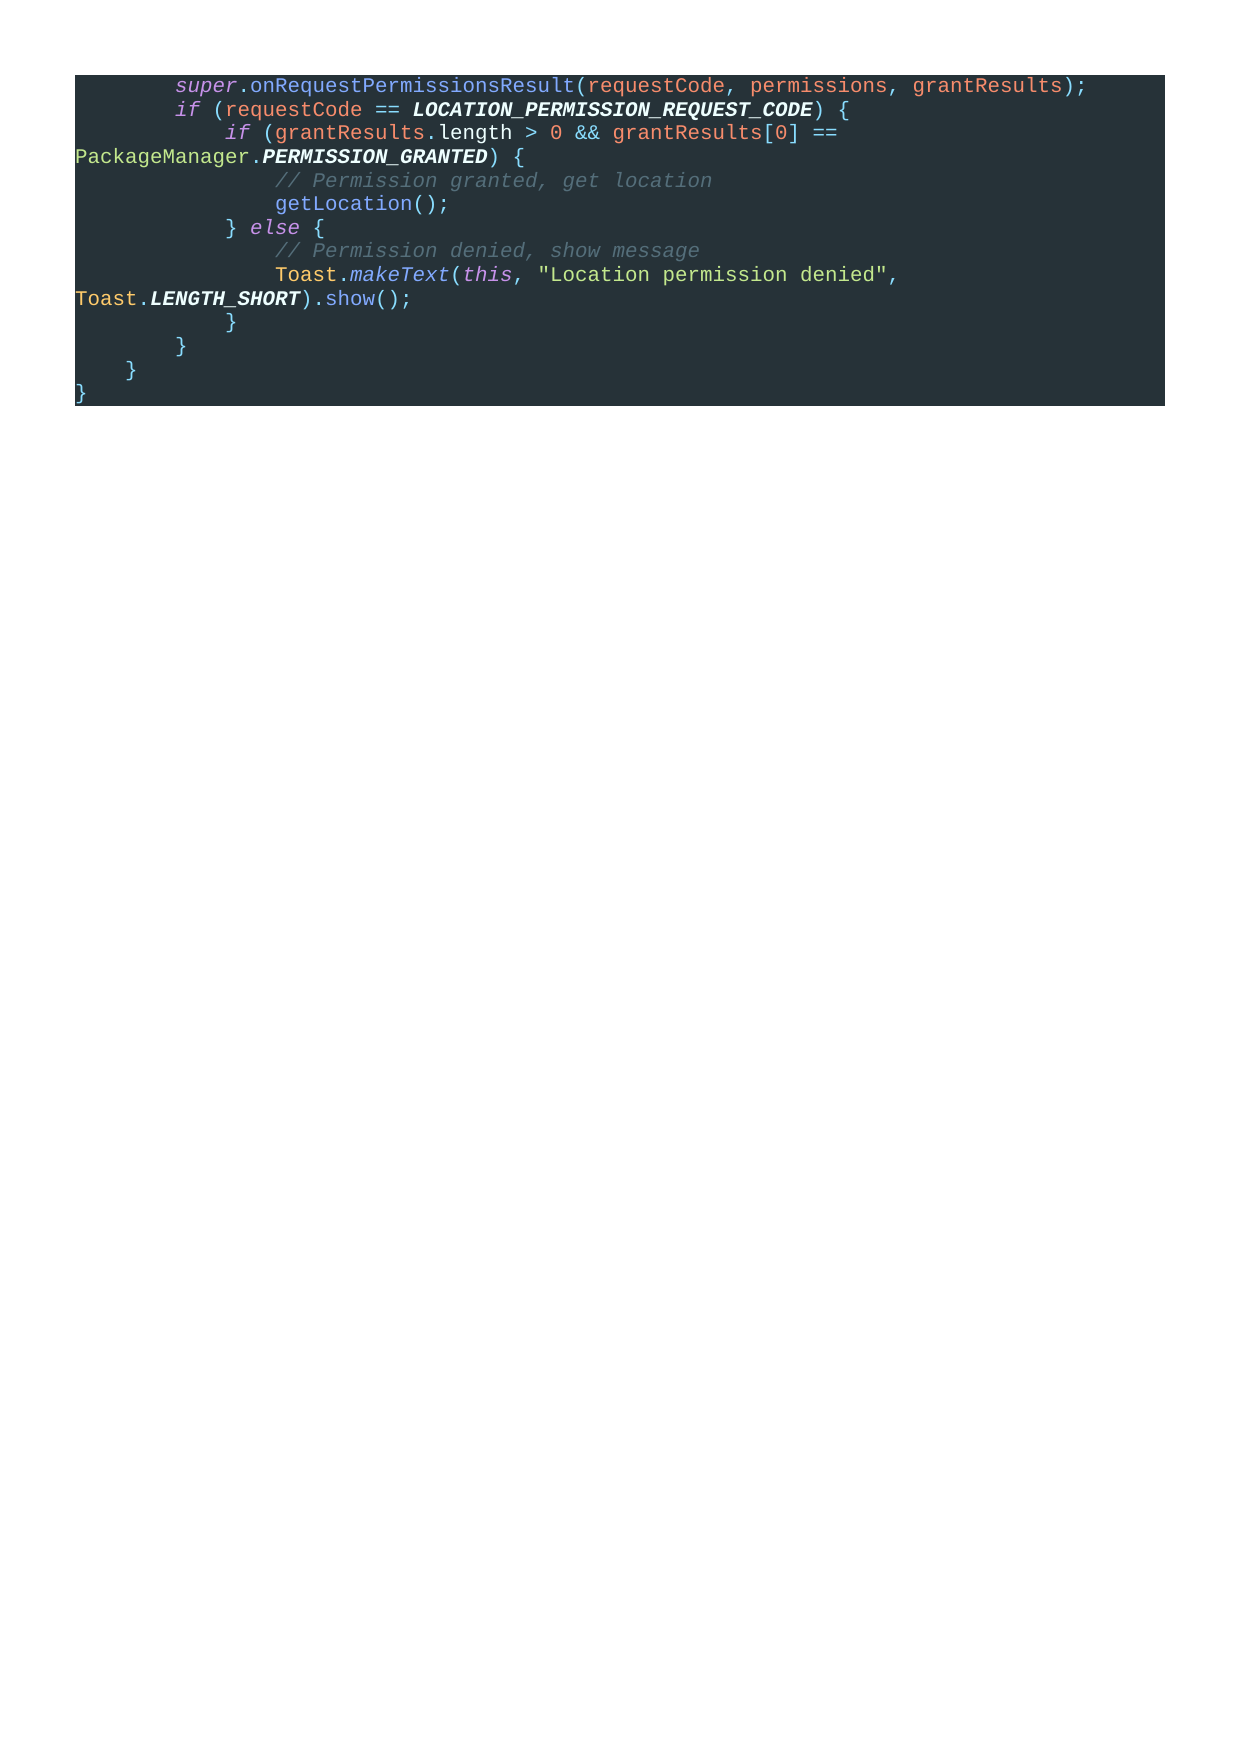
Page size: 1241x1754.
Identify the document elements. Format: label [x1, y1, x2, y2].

text [75, 75, 1165, 406]
